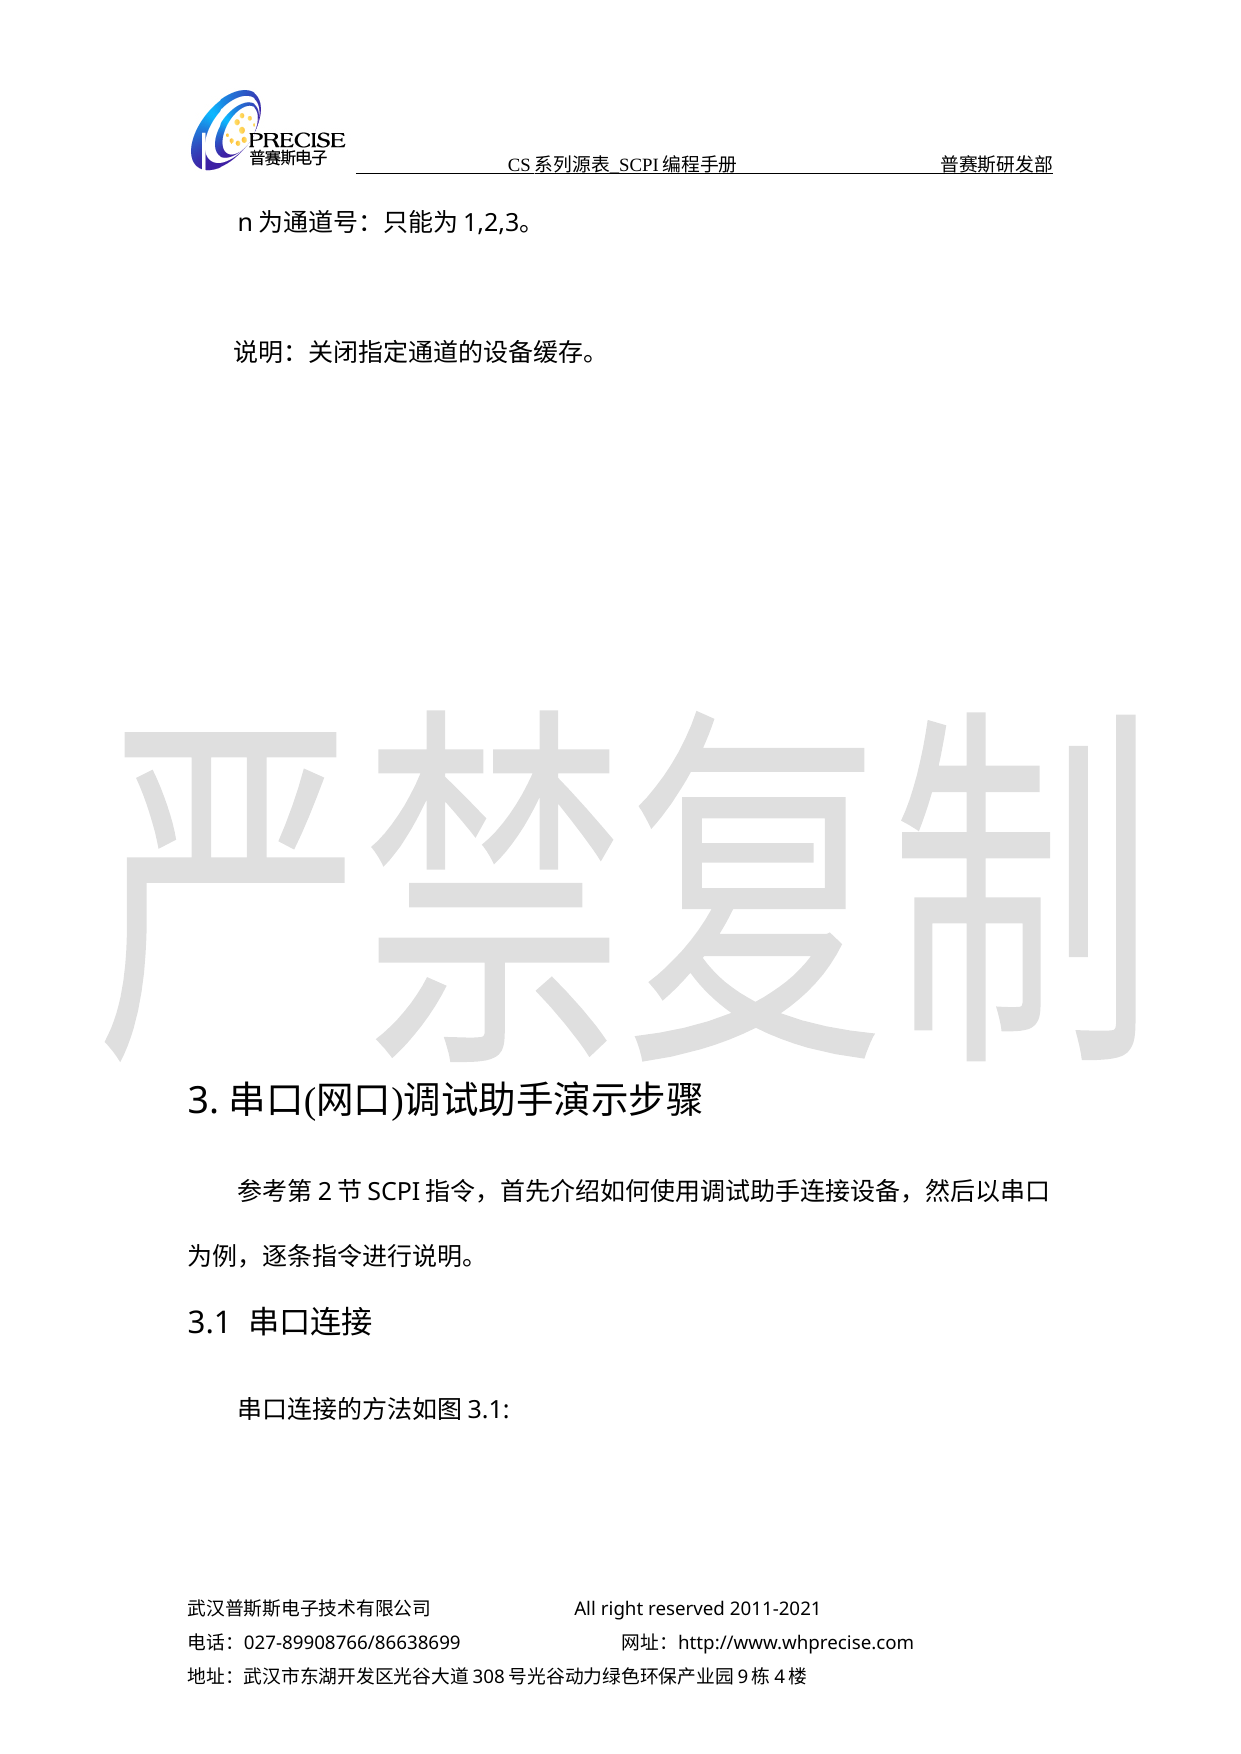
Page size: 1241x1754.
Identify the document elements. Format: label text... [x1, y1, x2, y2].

list 串口(网口)调试助手演示步骤 [187, 1065, 1053, 1130]
list 串口连接 [187, 1287, 1053, 1352]
picture [187, 88, 356, 172]
text 串口连接的方法如图3.1: [187, 1375, 1053, 1440]
text 说明：关闭指定通道的设备缓存。 [187, 318, 1053, 383]
text 参考第2节SCPI指令，首先介绍如何使用调试助手连接设备，然后以串口为例，逐条指令进行说明。 [187, 1157, 1053, 1287]
text n为通道号：只能为1,2,3。 [187, 188, 1053, 253]
